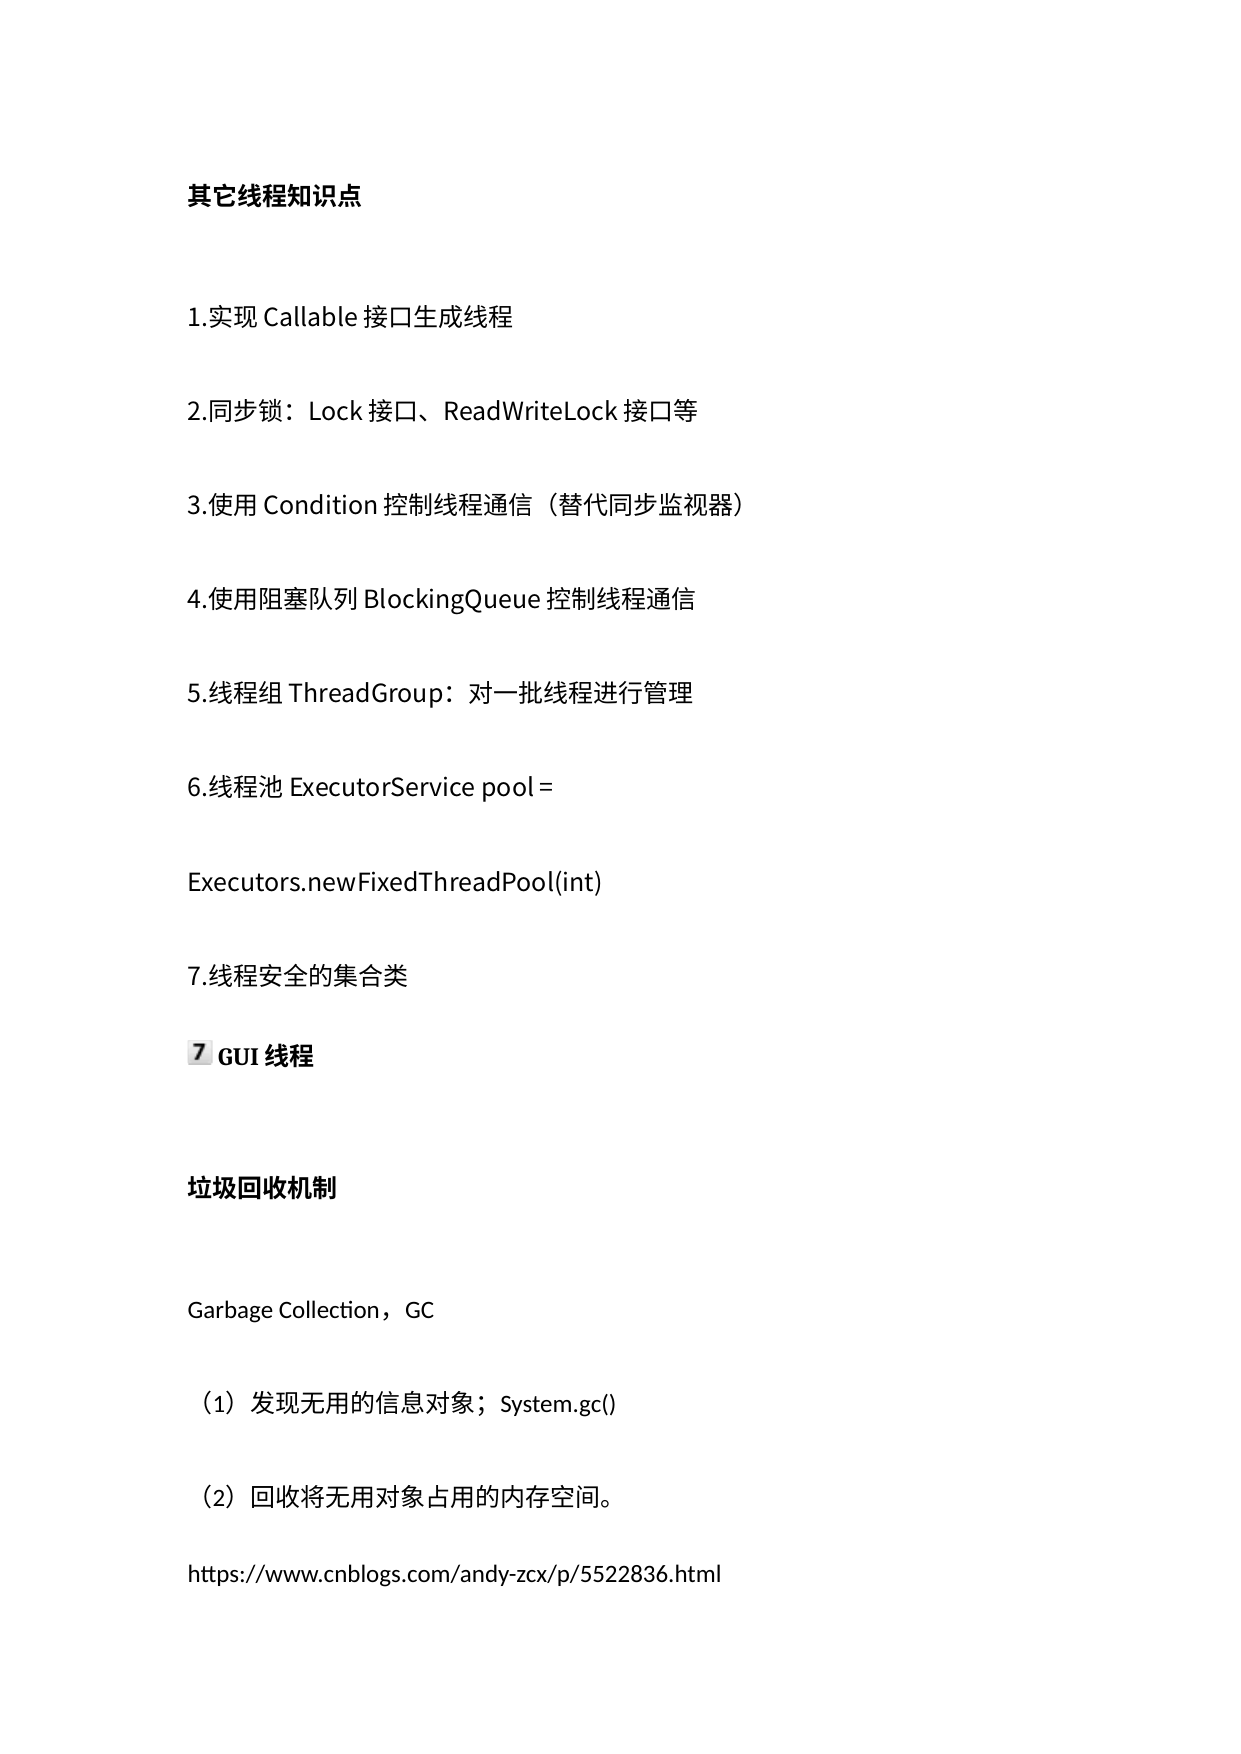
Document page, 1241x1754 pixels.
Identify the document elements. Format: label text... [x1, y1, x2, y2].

text https://www.cnblogs.com/andy-zcx/p/5522836.html [187, 1558, 1053, 1590]
text 7.线程安全的集合类 [187, 942, 1053, 1007]
text Executors.newFixedThreadPool(int) [187, 848, 1053, 913]
text 5.线程组ThreadGroup：对一批线程进行管理 [187, 659, 1053, 724]
text 其它线程知识点 [187, 162, 1053, 227]
text 3.使用Condition控制线程通信（替代同步监视器） [187, 471, 1053, 536]
text 2.同步锁：Lock接口、ReadWriteLock接口等 [187, 377, 1053, 442]
text 垃圾回收机制 [187, 1154, 1053, 1219]
text 4.使用阻塞队列BlockingQueue控制线程通信 [187, 565, 1053, 630]
text Garbage Collection，GC [187, 1275, 1053, 1340]
text 6.线程池 ExecutorService pool = [187, 753, 1053, 818]
text GUI线程 [187, 1036, 1053, 1101]
text 1.实现Callable接口生成线程 [187, 283, 1053, 348]
text （1）发现无用的信息对象；System.gc() [187, 1369, 1053, 1434]
picture [187, 1040, 213, 1065]
text （2）回收将无用对象占用的内存空间。 [187, 1463, 1053, 1528]
